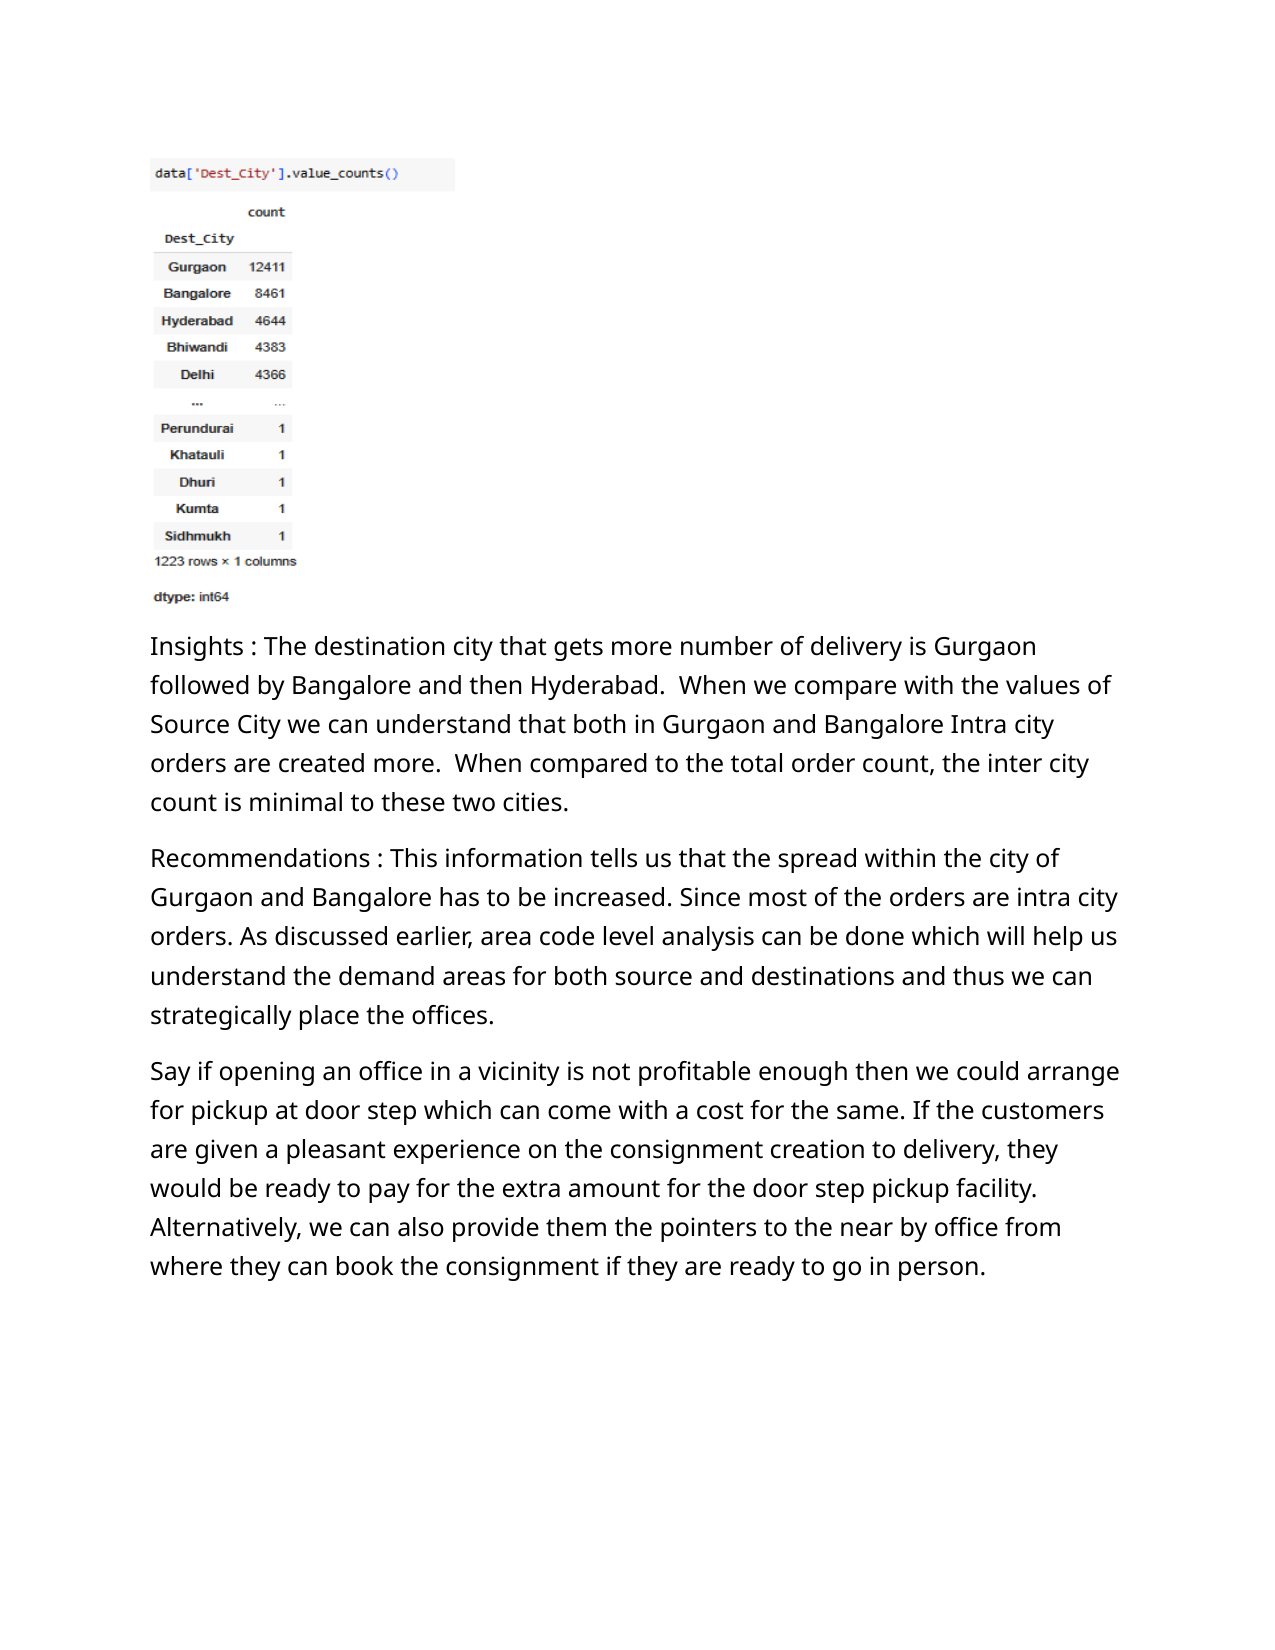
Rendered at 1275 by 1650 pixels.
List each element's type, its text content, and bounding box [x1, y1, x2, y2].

text Insights : The destination city that gets more number of delivery is Gurgaon followed by Bangalore and then Hyderabad. When we compare with the values of Source City we can understand that both in Gurgaon and Bangalore Intra city orders are created more. When compared to the total order count, the inter city count is minimal to these two cities. [150, 628, 1125, 819]
text Say if opening an office in a vicinity is not profitable enough then we could arrange for pickup at door step which can come with a cost for the same. If the customers are given a pleasant experience on the consignment creation to delivery, they would be ready to pay for the extra amount for the door step pickup facility. Alternatively, we can also provide them the pointers to the near by office from where they can book the consignment if they are ready to go in person. [150, 1053, 1125, 1283]
picture [150, 150, 456, 607]
text Recommendations : This information tells us that the spread within the city of Gurgaon and Bangalore has to be increased. Since most of the orders are intra city orders. As discussed earlier, area code level analysis can be done which will help us understand the demand areas for both source and destinations and thus we can strategically place the offices. [150, 841, 1125, 1031]
